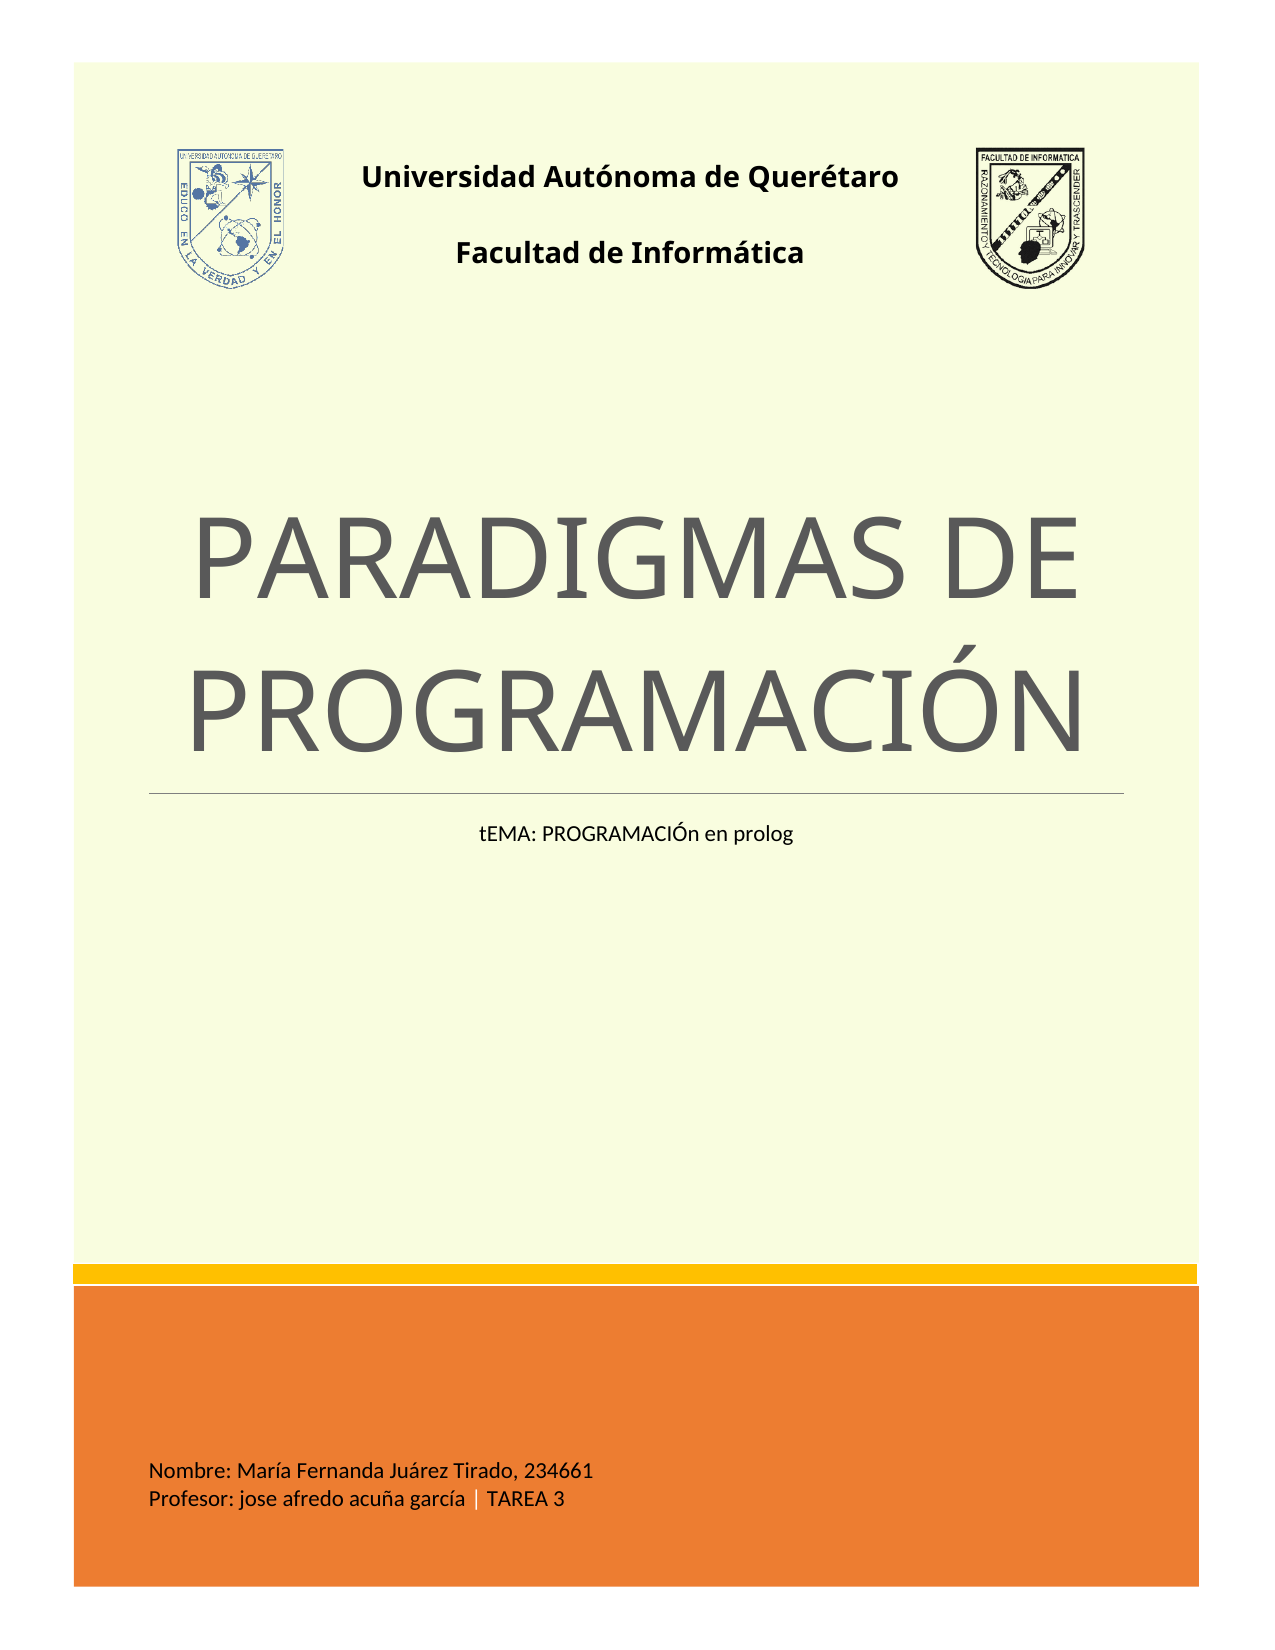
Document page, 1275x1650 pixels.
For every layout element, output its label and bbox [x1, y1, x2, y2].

picture [975, 147, 1085, 289]
picture [177, 149, 284, 289]
